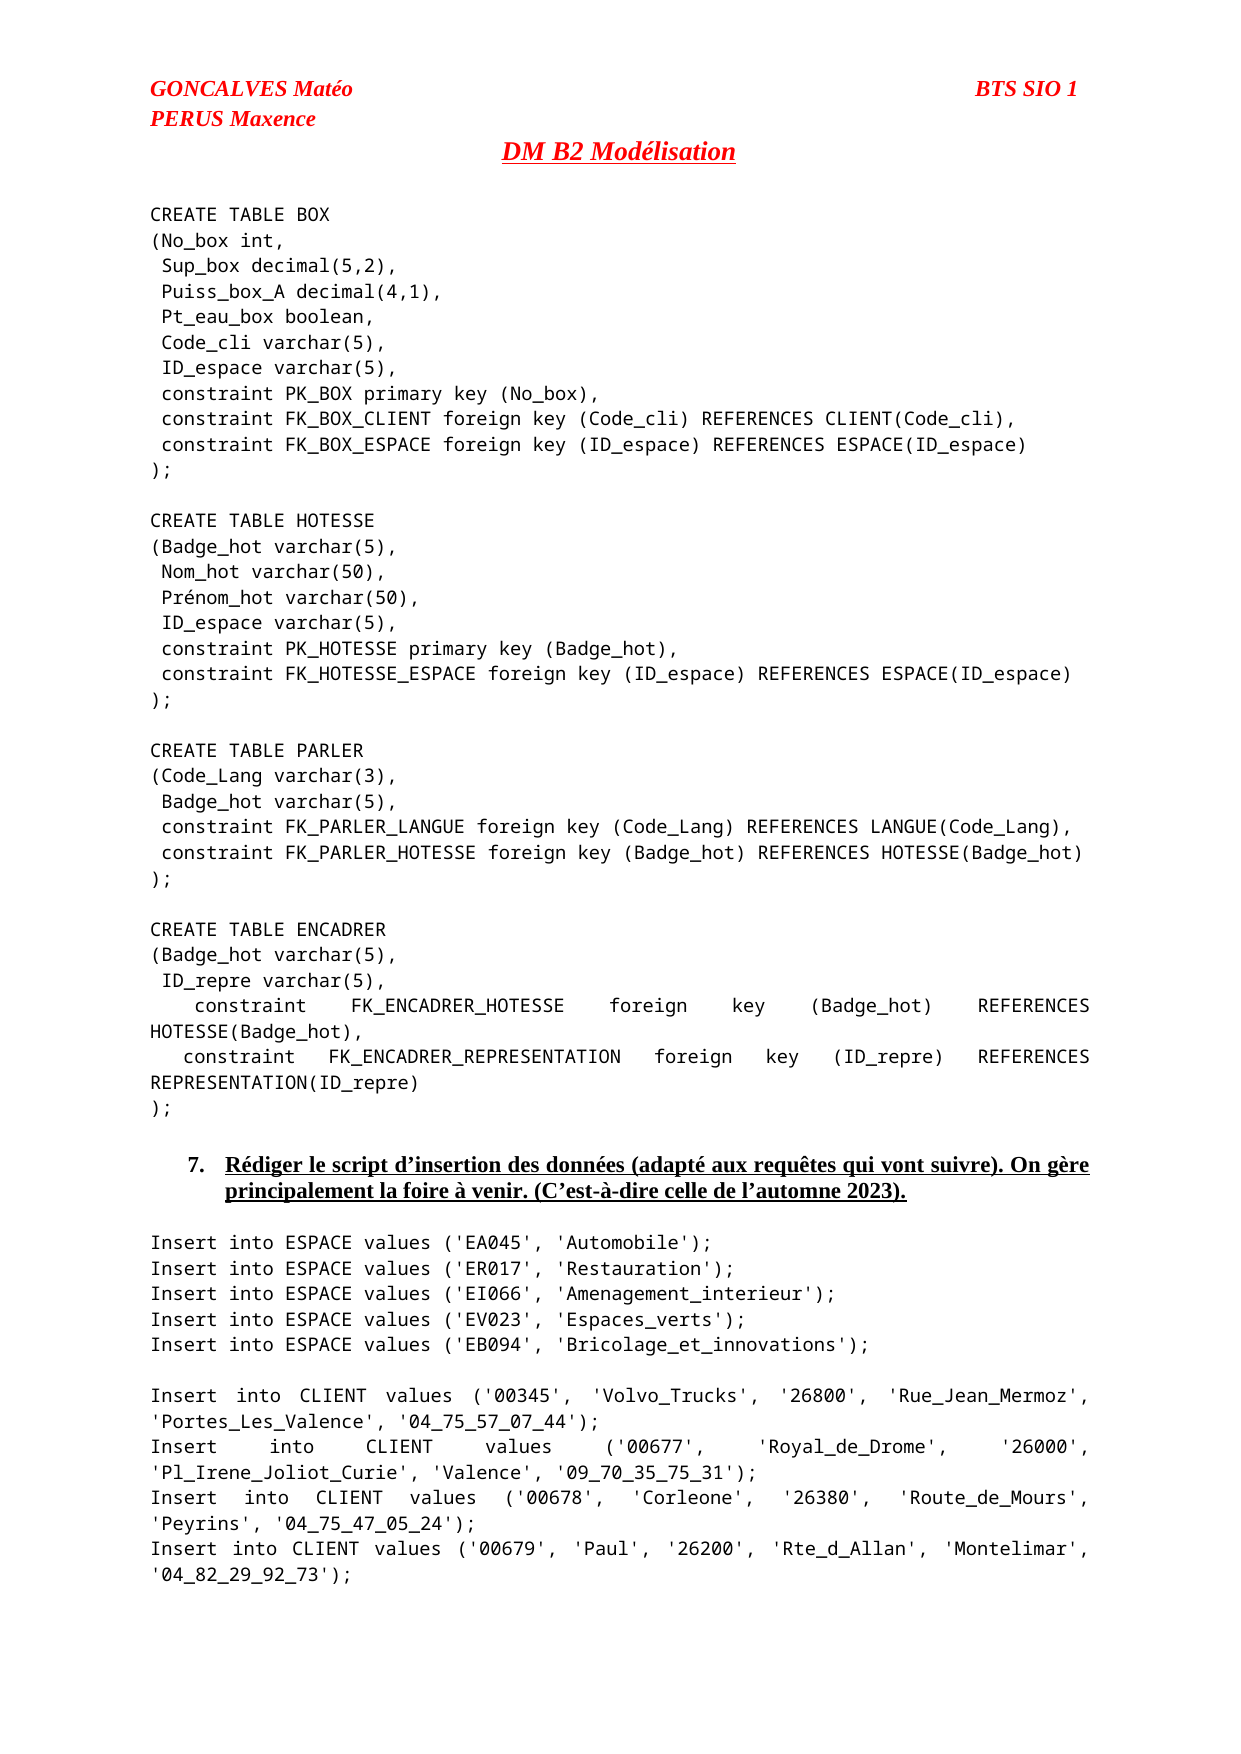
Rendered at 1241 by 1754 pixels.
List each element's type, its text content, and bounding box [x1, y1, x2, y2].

text Badge_hot varchar(5), [150, 788, 1090, 814]
text constraint FK_BOX_CLIENT foreign key (Code_cli) REFERENCES CLIENT(Code_cli), [150, 406, 1090, 431]
text ID_espace varchar(5), [150, 610, 1090, 635]
text (Badge_hot varchar(5), [150, 533, 1090, 559]
text CREATE TABLE HOTESSE [150, 508, 1090, 533]
text Nom_hot varchar(50), [150, 559, 1090, 584]
text ); [150, 686, 1090, 712]
text constraint FK_HOTESSE_ESPACE foreign key (ID_espace) REFERENCES ESPACE(ID_espace) [150, 661, 1090, 686]
text CREATE TABLE ENCADRER [150, 916, 1090, 941]
text Insert into ESPACE values ('EB094', 'Bricolage_et_innovations'); [150, 1332, 1090, 1357]
text constraint FK_PARLER_HOTESSE foreign key (Badge_hot) REFERENCES HOTESSE(Badge_hot) [150, 839, 1090, 865]
text (Code_Lang varchar(3), [150, 763, 1090, 788]
text ); [150, 457, 1090, 482]
text Insert into ESPACE values ('EV023', 'Espaces_verts'); [150, 1306, 1090, 1332]
text constraint FK_BOX_ESPACE foreign key (ID_espace) REFERENCES ESPACE(ID_espace) [150, 431, 1090, 457]
text constraint FK_ENCADRER_HOTESSE foreign key (Badge_hot) REFERENCES HOTESSE(Badge_hot), [150, 992, 1090, 1043]
text ID_espace varchar(5), [150, 354, 1090, 380]
text Pt_eau_box boolean, [150, 303, 1090, 329]
text Insert into CLIENT values ('00345', 'Volvo_Trucks', '26800', 'Rue_Jean_Mermoz', 'Portes_Les_Valence', '04_75_57_07_44'); [150, 1383, 1090, 1434]
text Insert into CLIENT values ('00678', 'Corleone', '26380', 'Route_de_Mours', 'Peyrins', '04_75_47_05_24'); [150, 1485, 1090, 1536]
text ID_repre varchar(5), [150, 967, 1090, 992]
text Insert into ESPACE values ('EA045', 'Automobile'); [150, 1229, 1090, 1255]
text CREATE TABLE BOX [150, 201, 1090, 227]
text constraint PK_BOX primary key (No_box), [150, 380, 1090, 406]
text Code_cli varchar(5), [150, 329, 1090, 354]
text constraint FK_ENCADRER_REPRESENTATION foreign key (ID_repre) REFERENCES REPRESENTATION(ID_repre) [150, 1043, 1090, 1094]
text constraint FK_PARLER_LANGUE foreign key (Code_Lang) REFERENCES LANGUE(Code_Lang), [150, 814, 1090, 839]
text Prénom_hot varchar(50), [150, 584, 1090, 610]
text Insert into ESPACE values ('ER017', 'Restauration'); [150, 1255, 1090, 1281]
text constraint PK_HOTESSE primary key (Badge_hot), [150, 635, 1090, 661]
text CREATE TABLE PARLER [150, 737, 1090, 763]
text (No_box int, [150, 227, 1090, 252]
list Rédiger le script d’insertion des données (adapté aux requêtes qui vont suivre). On gère principalement la foire à venir. (C’est-à-dire celle de l’automne 2023). [187, 1151, 1090, 1204]
text Sup_box decimal(5,2), [150, 252, 1090, 278]
text ); [150, 865, 1090, 890]
text Insert into ESPACE values ('EI066', 'Amenagement_interieur'); [150, 1281, 1090, 1306]
text Insert into CLIENT values ('00677', 'Royal_de_Drome', '26000', 'Pl_Irene_Joliot_Curie', 'Valence', '09_70_35_75_31'); [150, 1434, 1090, 1485]
text (Badge_hot varchar(5), [150, 941, 1090, 967]
text Puiss_box_A decimal(4,1), [150, 278, 1090, 303]
text ); [150, 1094, 1090, 1120]
text Insert into CLIENT values ('00679', 'Paul', '26200', 'Rte_d_Allan', 'Montelimar', '04_82_29_92_73'); [150, 1536, 1090, 1587]
